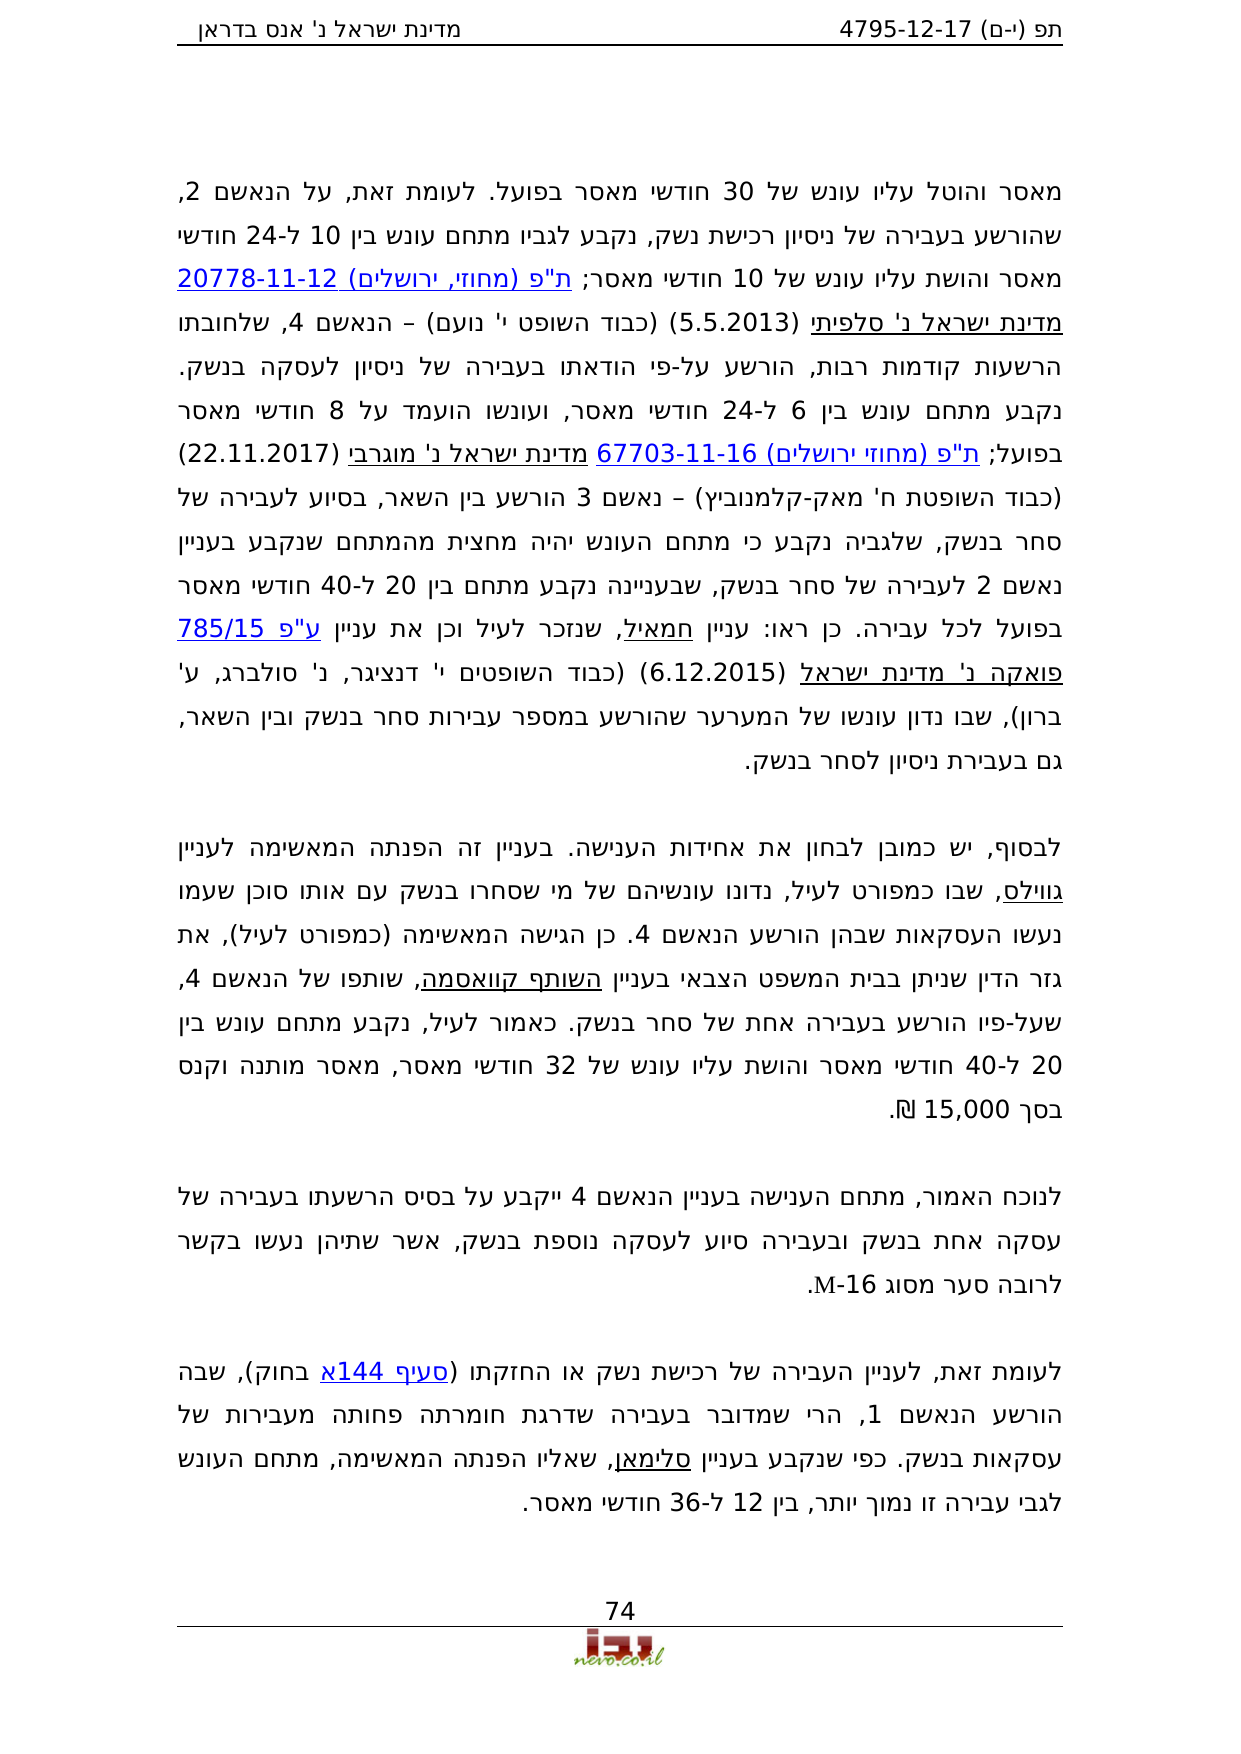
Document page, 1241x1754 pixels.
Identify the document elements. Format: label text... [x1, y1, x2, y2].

text לנוכח האמור, מתחם הענישה בעניין הנאשם 4 ייקבע על בסיס הרשעתו בעבירה של עסקה אחת בנשק ובעבירה סיוע לעסקה נוספת בנשק, אשר שתיהן נעשו בקשר לרובה סער מסוג 16-M. [177, 1182, 1063, 1299]
text לבסוף, יש כמובן לבחון את אחידות הענישה. בעניין זה הפנתה המאשימה לעניין גווילס, שבו כמפורט לעיל, נדונו עונשיהם של מי שסחרו בנשק עם אותו סוכן שעמו נעשו העסקאות שבהן הורשע הנאשם 4. כן הגישה המאשימה (כמפורט לעיל), את גזר הדין שניתן בבית המשפט הצבאי בעניין השותף קוואסמה, שותפו של הנאשם 4, שעל-פיו הורשע בעבירה אחת של סחר בנשק. כאמור לעיל, נקבע מתחם עונש בין 20 ל-40 חודשי מאסר והושת עליו עונש של 32 חודשי מאסר, מאסר מותנה וקנס בסך 15,000 ₪. [177, 833, 1063, 1124]
text לעומת זאת, לעניין העבירה של רכישת נשק או החזקתו (סעיף 144א בחוק), שבה הורשע הנאשם 1, הרי שמדובר בעבירה שדרגת חומרתה פחותה מעבירות של עסקאות בנשק. כפי שנקבע בעניין סלימאן, שאליו הפנתה המאשימה, מתחם העונש לגבי עבירה זו נמוך יותר, בין 12 ל-36 חודשי מאסר. [177, 1357, 1063, 1517]
picture [574, 1628, 666, 1667]
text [177, 177, 1063, 775]
